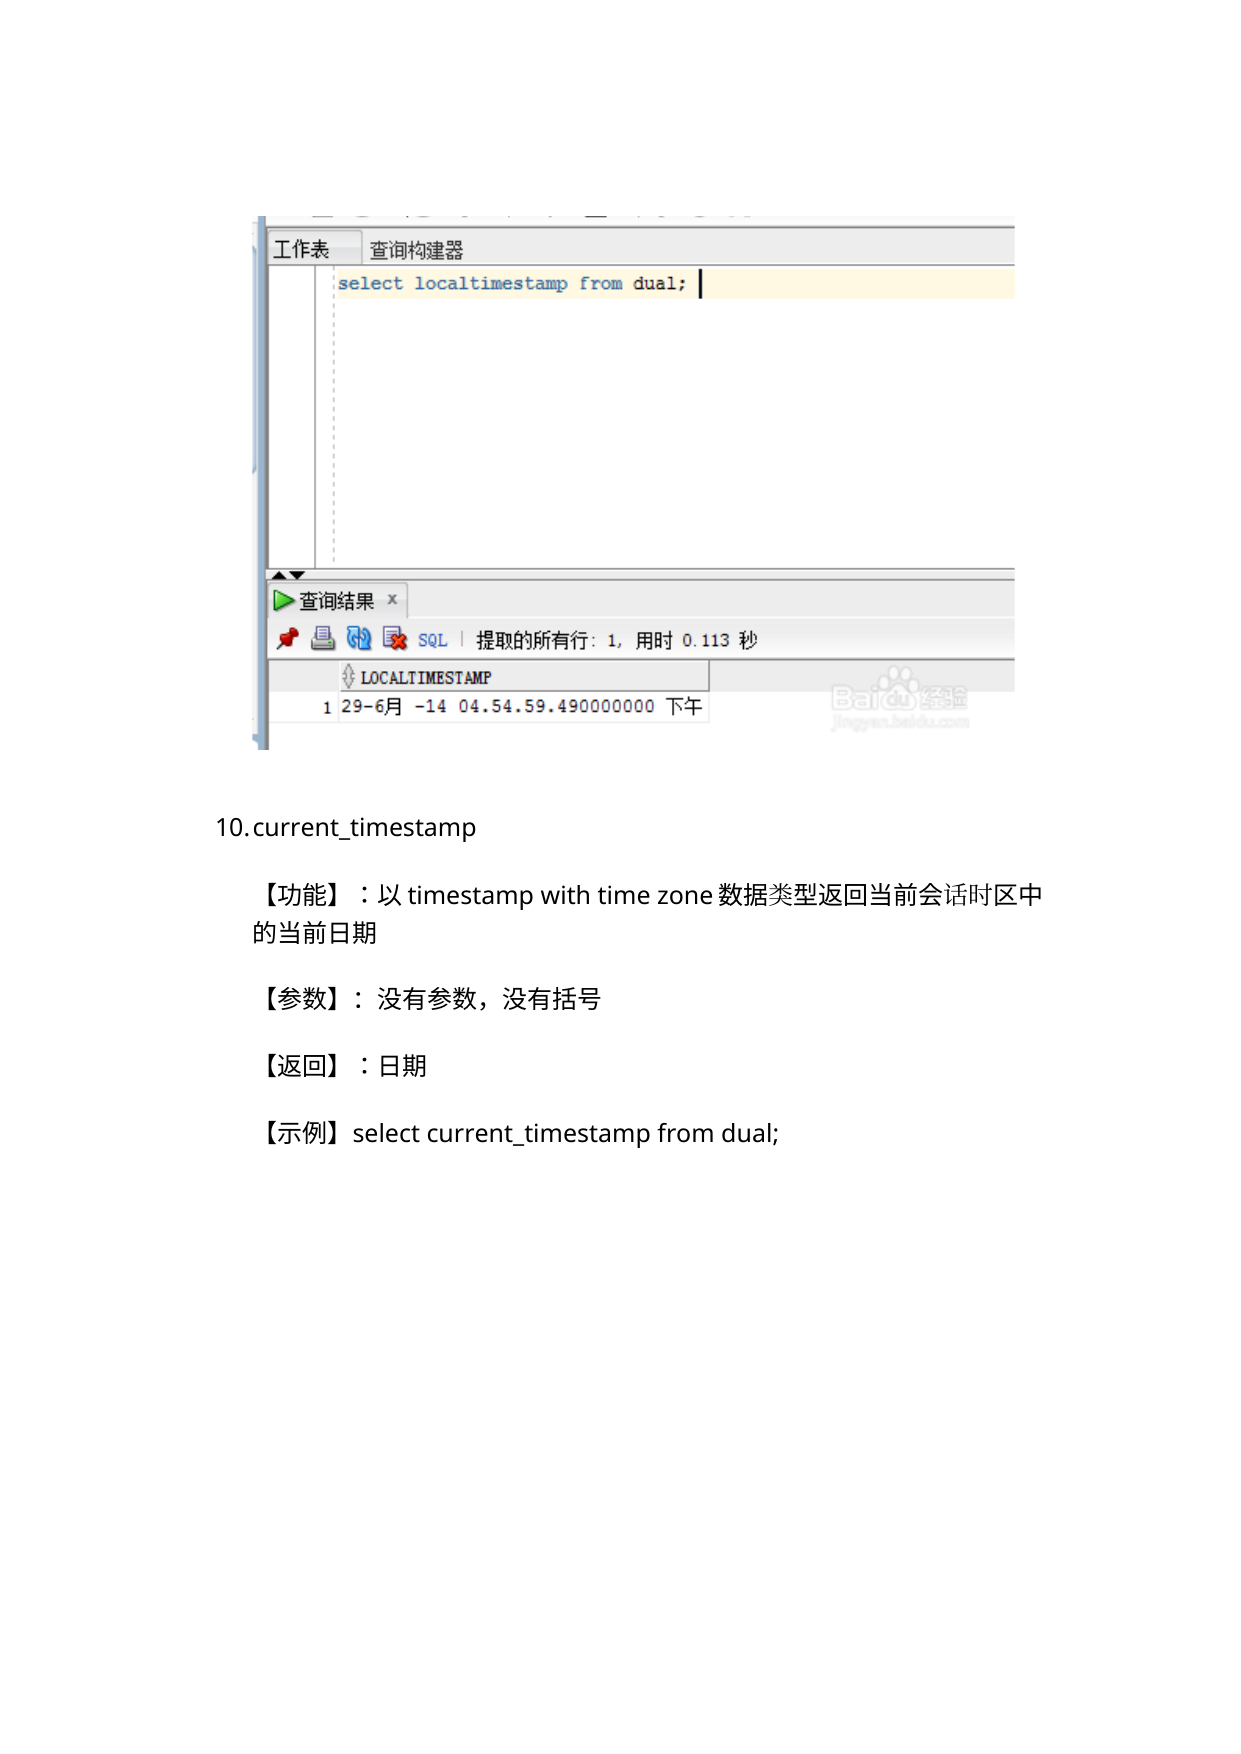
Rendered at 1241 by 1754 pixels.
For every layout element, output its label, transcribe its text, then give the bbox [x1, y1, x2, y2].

text 【返回】：日期 [252, 1046, 1063, 1083]
text 【示例】select current_timestamp from dual; [252, 1113, 1063, 1150]
picture [252, 216, 1015, 750]
text 【参数】：没有参数，没有括号 [252, 979, 1063, 1017]
text 【功能】：以timestamp with time zone数据类型返回当前会话时区中的当前日期 [252, 875, 1063, 950]
list current_timestamp [215, 808, 1063, 846]
